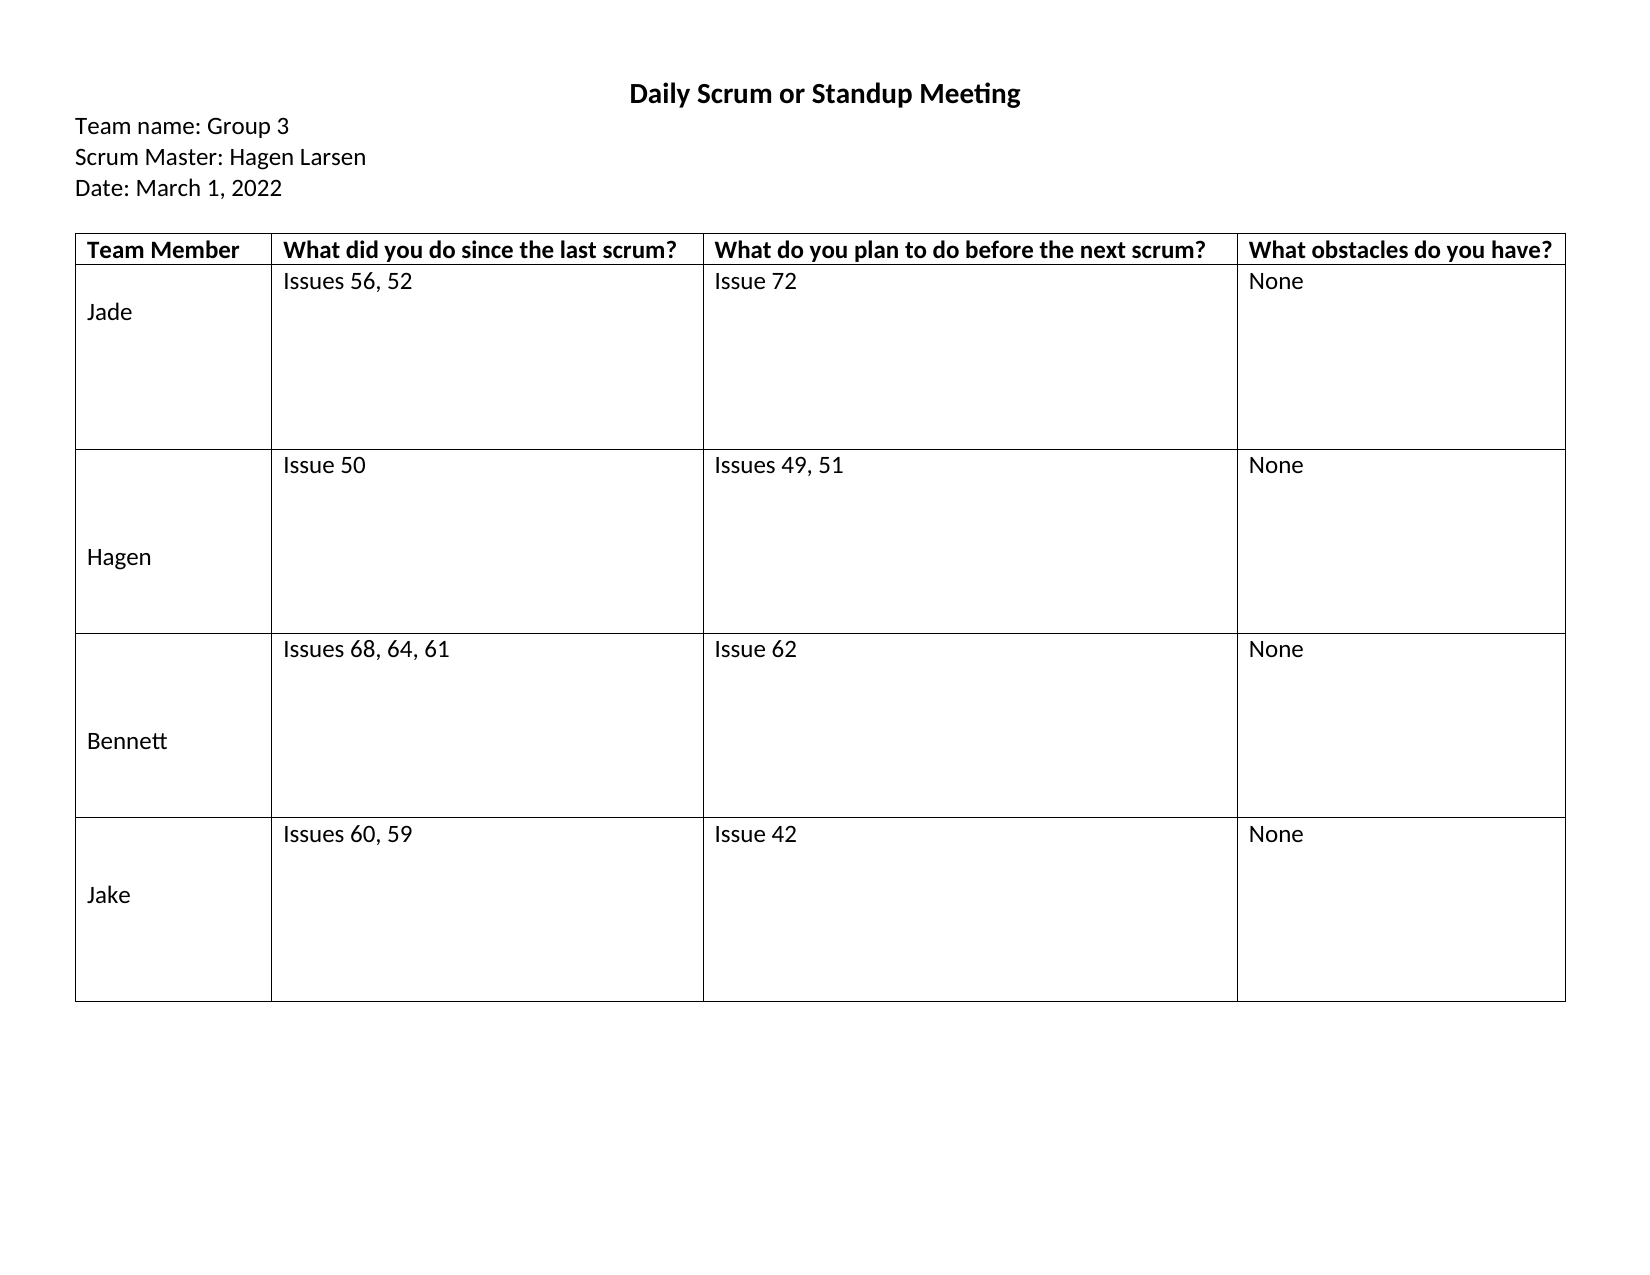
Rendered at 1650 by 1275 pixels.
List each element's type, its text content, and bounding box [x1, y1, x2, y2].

table_cell Issue 72 [704, 265, 1237, 448]
table_cell Issues 49, 51 [704, 450, 1237, 633]
table_cell Hagen [76, 450, 271, 633]
table_cell None [1238, 634, 1565, 817]
table_cell Issue 62 [704, 634, 1237, 817]
table_cell Issue 42 [704, 818, 1237, 1001]
text Daily Scrum or Standup Meeting [75, 75, 1575, 111]
table_cell Issues 56, 52 [272, 265, 703, 448]
table_cell None [1238, 265, 1565, 448]
table_cell None [1238, 450, 1565, 633]
table_header Team Member [76, 234, 271, 264]
table_header What obstacles do you have? [1238, 234, 1565, 264]
table_cell None [1238, 818, 1565, 1001]
table_header What did you do since the last scrum? [272, 234, 703, 264]
table_cell Jake [76, 818, 271, 1001]
table_cell Issues 60, 59 [272, 818, 703, 1001]
text Date: March 1, 2022 [75, 172, 1575, 202]
table_cell Issues 68, 64, 61 [272, 634, 703, 817]
table_cell Bennett [76, 634, 271, 817]
text Team name: Group 3 [75, 111, 1575, 141]
table_cell Issue 50 [272, 450, 703, 633]
text Scrum Master: Hagen Larsen [75, 141, 1575, 172]
table_header What do you plan to do before the next scrum? [704, 234, 1237, 264]
table_cell Jade [76, 265, 271, 448]
